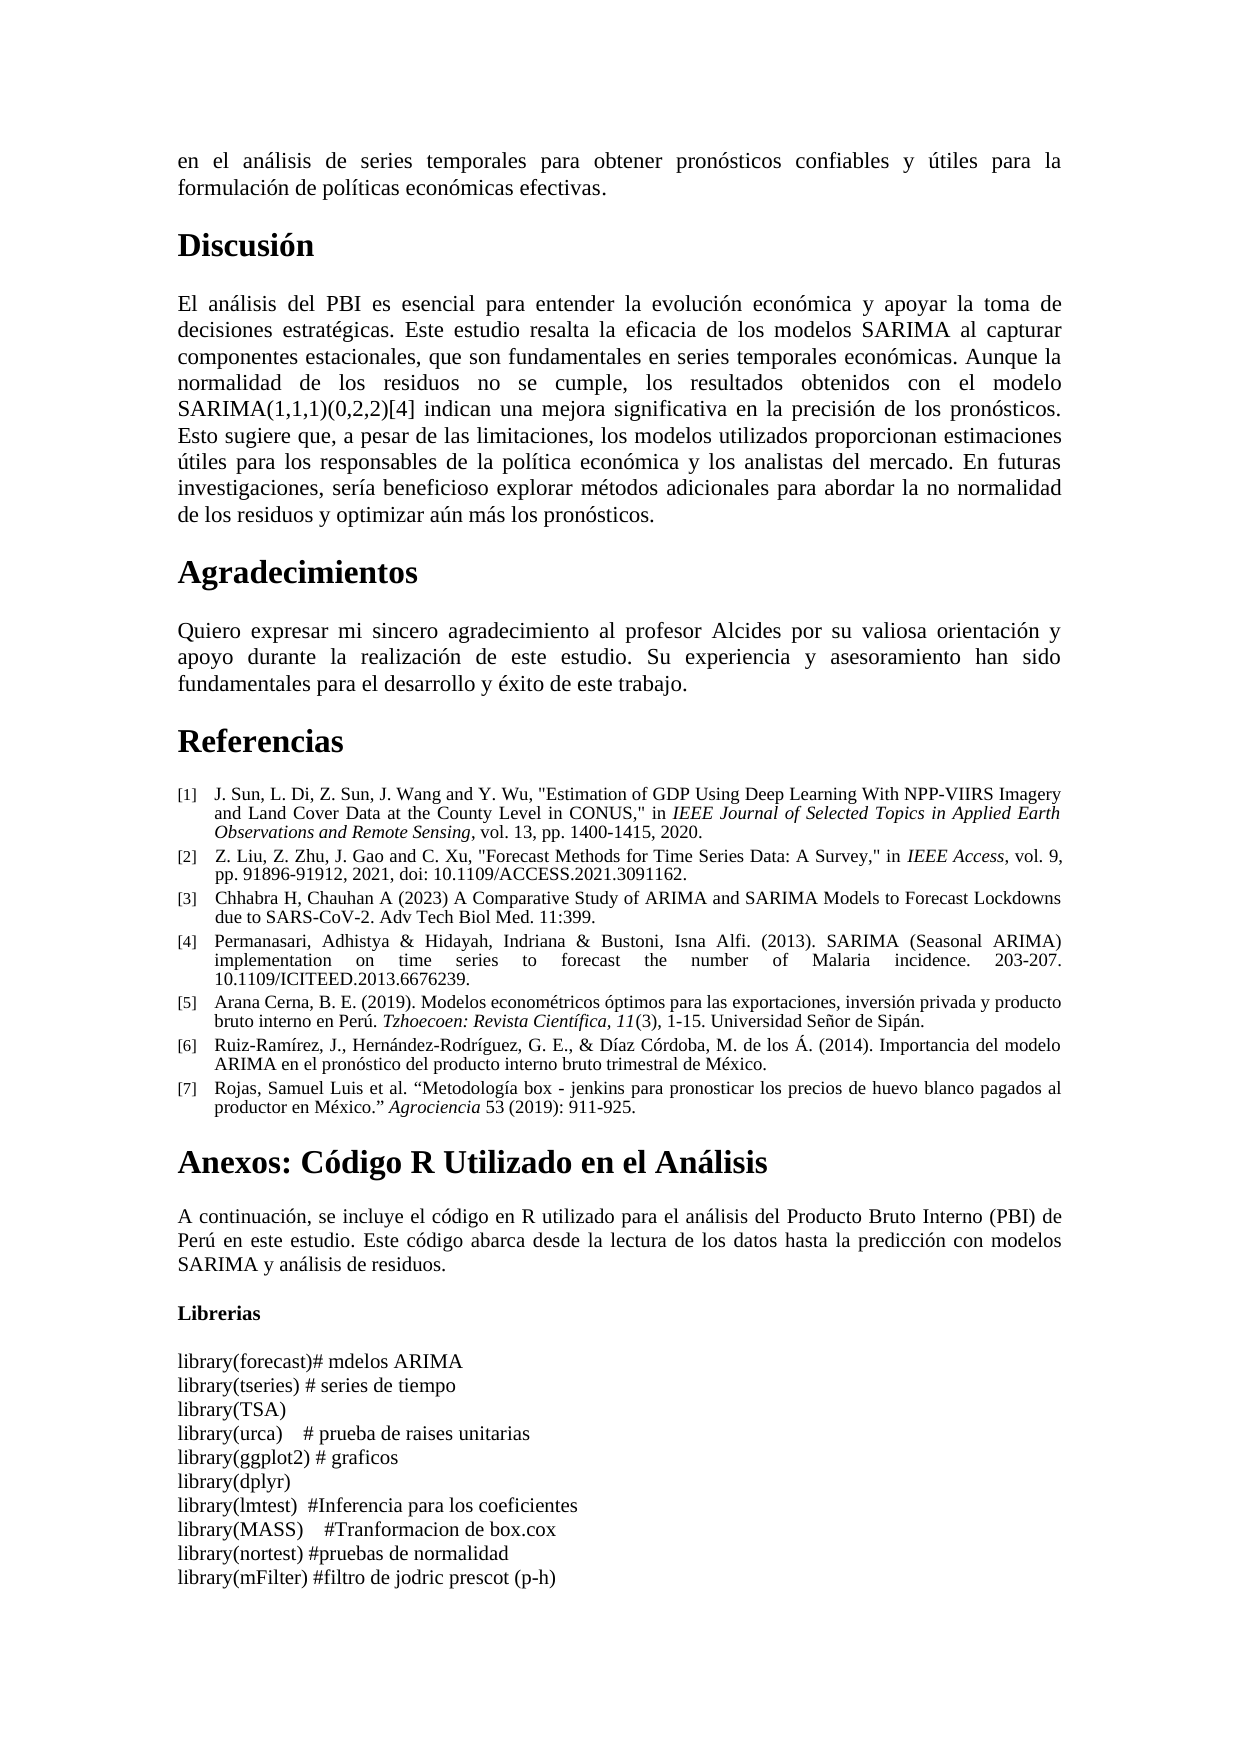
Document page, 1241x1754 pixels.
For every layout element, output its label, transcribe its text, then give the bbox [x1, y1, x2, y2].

text library(lmtest) #Inferencia para los coeficientes [177, 1493, 1063, 1517]
text J. Sun, L. Di, Z. Sun, J. Wang and Y. Wu, "Estimation of GDP Using Deep Learning With NPP-VIIRS Imagery and Land Cover Data at the County Level in CONUS," in IEEE Journal of Selected Topics in Applied Earth Observations and Remote Sensing, vol. 13, pp. 1400-1415, 2020. [177, 786, 1063, 842]
text library(ggplot2) # graficos [177, 1445, 1063, 1469]
text Z. Liu, Z. Zhu, J. Gao and C. Xu, "Forecast Methods for Time Series Data: A Survey," in IEEE Access, vol. 9, pp. 91896-91912, 2021, doi: 10.1109/ACCESS.2021.3091162. [177, 847, 1063, 884]
text library(MASS) #Tranformacion de box.cox [177, 1517, 1063, 1541]
text library(urca) # prueba de raises unitarias [177, 1421, 1063, 1445]
text Rojas, Samuel Luis et al. “Metodología box - jenkins para pronosticar los precios de huevo blanco pagados al productor en México.” Agrociencia 53 (2019): 911-925. [177, 1079, 1063, 1117]
text library(TSA) [177, 1397, 1063, 1421]
subtitle Agradecimientos [177, 552, 1063, 591]
text Arana Cerna, B. E. (2019). Modelos econométricos óptimos para las exportaciones, inversión privada y producto bruto interno en Perú. Tzhoecoen: Revista Científica, 11(3), 1-15. Universidad Señor de Sipán. [177, 994, 1063, 1031]
text library(dplyr) [177, 1469, 1063, 1493]
text Chhabra H, Chauhan A (2023) A Comparative Study of ARIMA and SARIMA Models to Forecast Lockdowns due to SARS-CoV-2. Adv Tech Biol Med. 11:399. [177, 890, 1063, 927]
text library(tseries) # series de tiempo [177, 1373, 1063, 1397]
subtitle Discusión [177, 225, 1063, 264]
text library(forecast)# mdelos ARIMA [177, 1349, 1063, 1373]
subtitle Anexos: Código R Utilizado en el Análisis [177, 1142, 1063, 1180]
text Ruiz-Ramírez, J., Hernández-Rodríguez, G. E., & Díaz Córdoba, M. de los Á. (2014). Importancia del modelo ARIMA en el pronóstico del producto interno bruto trimestral de México. [177, 1037, 1063, 1074]
subtitle Referencias [177, 721, 1063, 759]
text El análisis del PBI es esencial para entender la evolución económica y apoyar la toma de decisiones estratégicas. Este estudio resalta la eficacia de los modelos SARIMA al capturar componentes estacionales, que son fundamentales en series temporales económicas. Aunque la normalidad de los residuos no se cumple, los resultados obtenidos con el modelo SARIMA(1,1,1)(0,2,2)[4] indican una mejora significativa en la precisión de los pronósticos. Esto sugiere que, a pesar de las limitaciones, los modelos utilizados proporcionan estimaciones útiles para los responsables de la política económica y los analistas del mercado. En futuras investigaciones, sería beneficioso explorar métodos adicionales para abordar la no normalidad de los residuos y optimizar aún más los pronósticos. [177, 290, 1063, 527]
text library(nortest) #pruebas de normalidad [177, 1541, 1063, 1565]
text A continuación, se incluye el código en R utilizado para el análisis del Producto Bruto Interno (PBI) de Perú en este estudio. Este código abarca desde la lectura de los datos hasta la predicción con modelos SARIMA y análisis de residuos. [177, 1204, 1063, 1276]
text Permanasari, Adhistya & Hidayah, Indriana & Bustoni, Isna Alfi. (2013). SARIMA (Seasonal ARIMA) implementation on time series to forecast the number of Malaria incidence. 203-207. 10.1109/ICITEED.2013.6676239. [177, 932, 1063, 989]
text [177, 148, 1063, 200]
text Quiero expresar mi sincero agradecimiento al profesor Alcides por su valiosa orientación y apoyo durante la realización de este estudio. Su experiencia y asesoramiento han sido fundamentales para el desarrollo y éxito de este trabajo. [177, 617, 1063, 696]
text Librerias [177, 1301, 1063, 1324]
text library(mFilter) #filtro de jodric prescot (p-h) [177, 1565, 1063, 1589]
